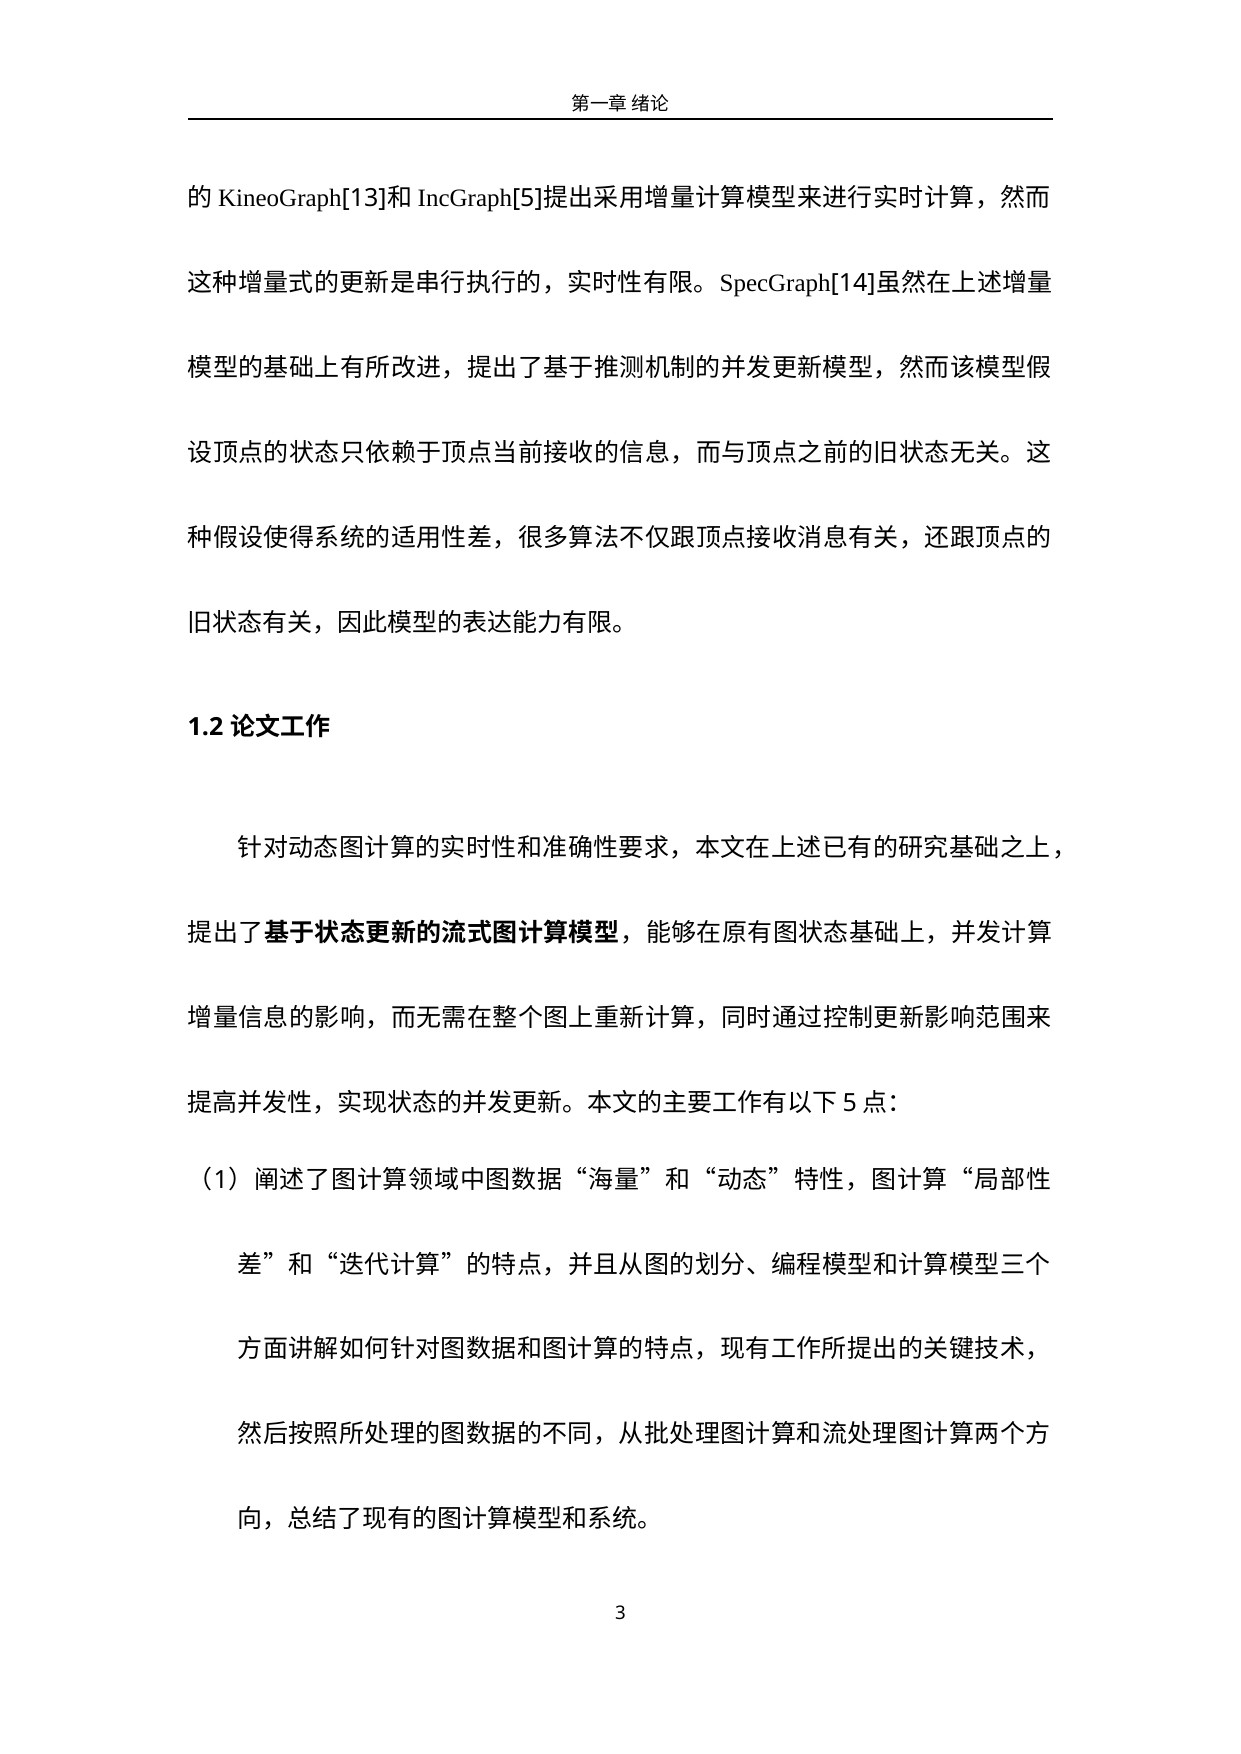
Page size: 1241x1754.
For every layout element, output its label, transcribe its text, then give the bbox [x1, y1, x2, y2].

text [187, 162, 1053, 654]
text （1）阐述了图计算领域中图数据“海量”和“动态”特性，图计算“局部性差”和“迭代计算”的特点，并且从图的划分、编程模型和计算模型三个方面讲解如何针对图数据和图计算的特点，现有工作所提出的关键技术，然后按照所处理的图数据的不同，从批处理图计算和流处理图计算两个方向，总结了现有的图计算模型和系统。 [187, 1143, 1053, 1551]
subtitle 1.2 论文工作 [187, 690, 1053, 758]
text 针对动态图计算的实时性和准确性要求，本文在上述已有的研究基础之上，提出了基于状态更新的流式图计算模型，能够在原有图状态基础上，并发计算增量信息的影响，而无需在整个图上重新计算，同时通过控制更新影响范围来提高并发性，实现状态的并发更新。本文的主要工作有以下5点： [187, 812, 1053, 1134]
